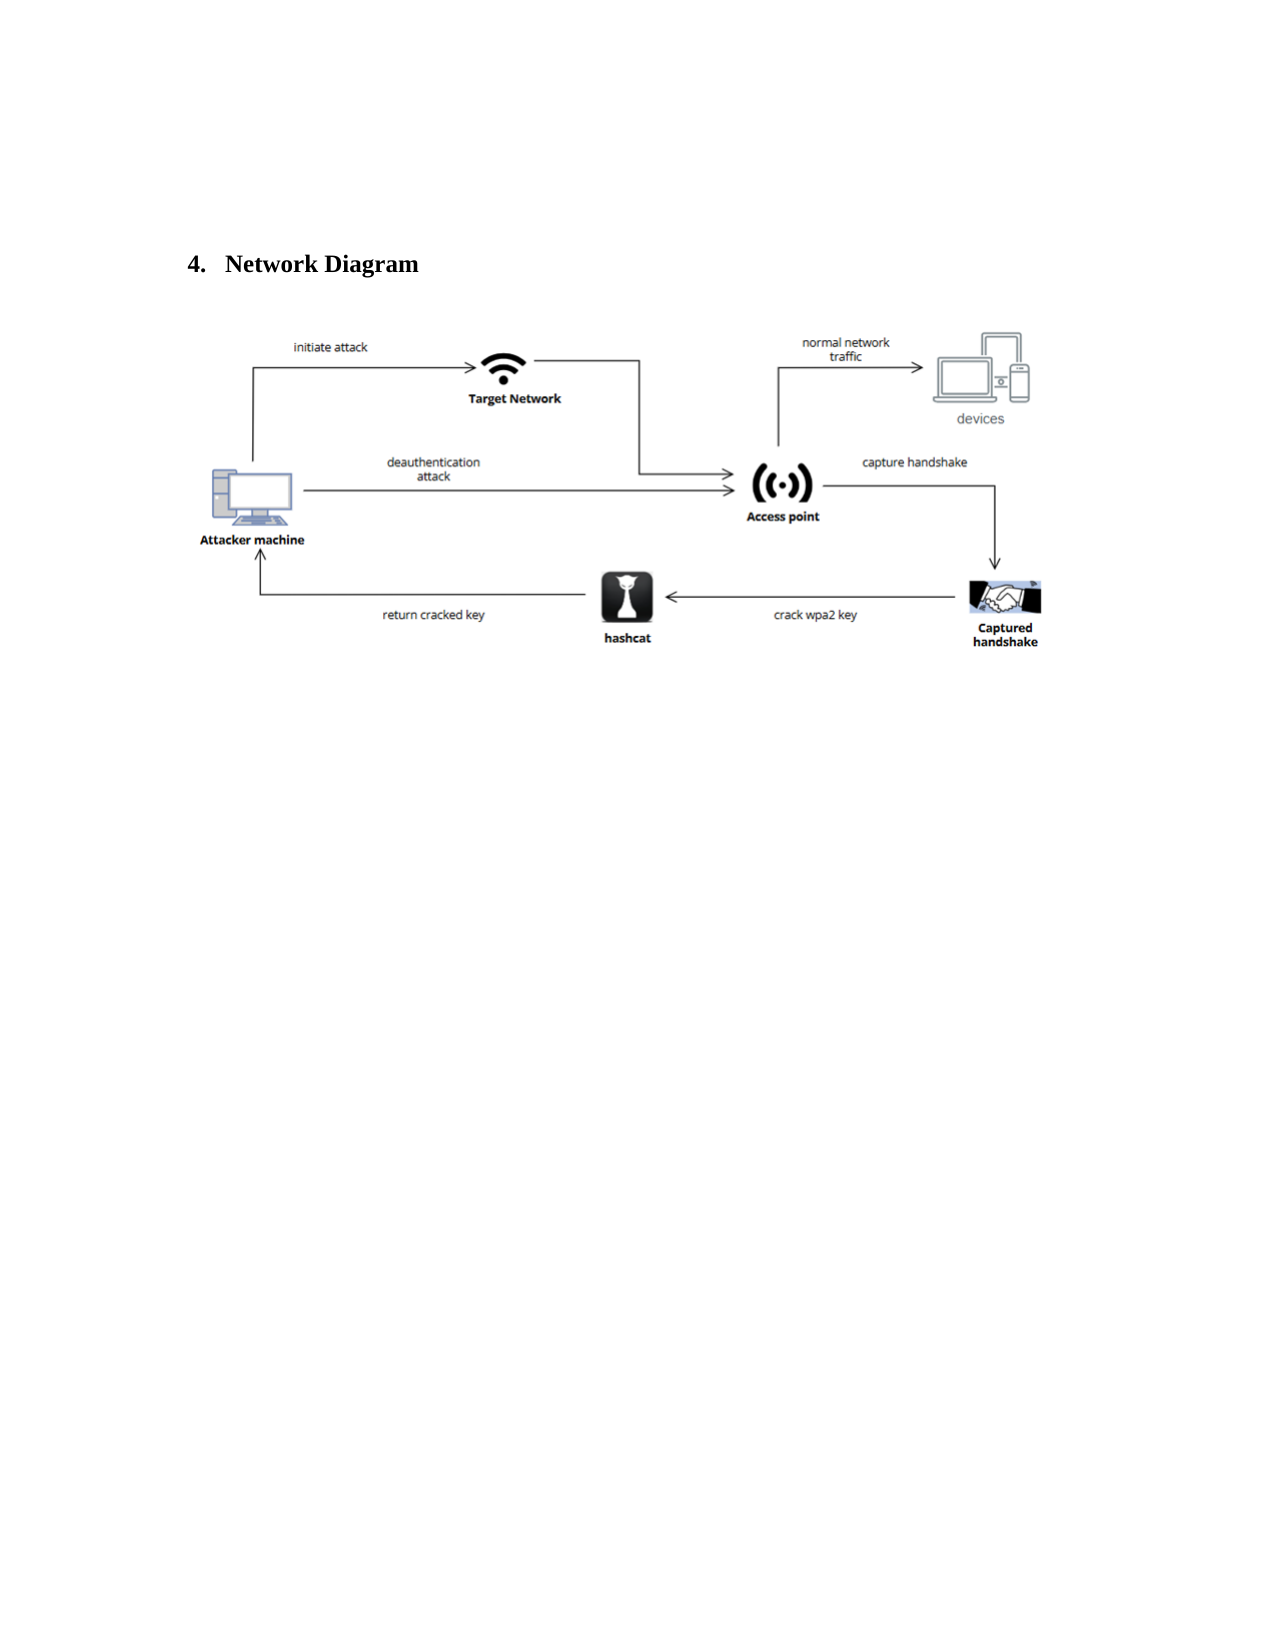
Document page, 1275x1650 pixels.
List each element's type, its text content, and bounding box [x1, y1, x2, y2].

picture [187, 315, 1088, 664]
list Network Diagram [187, 249, 1125, 278]
